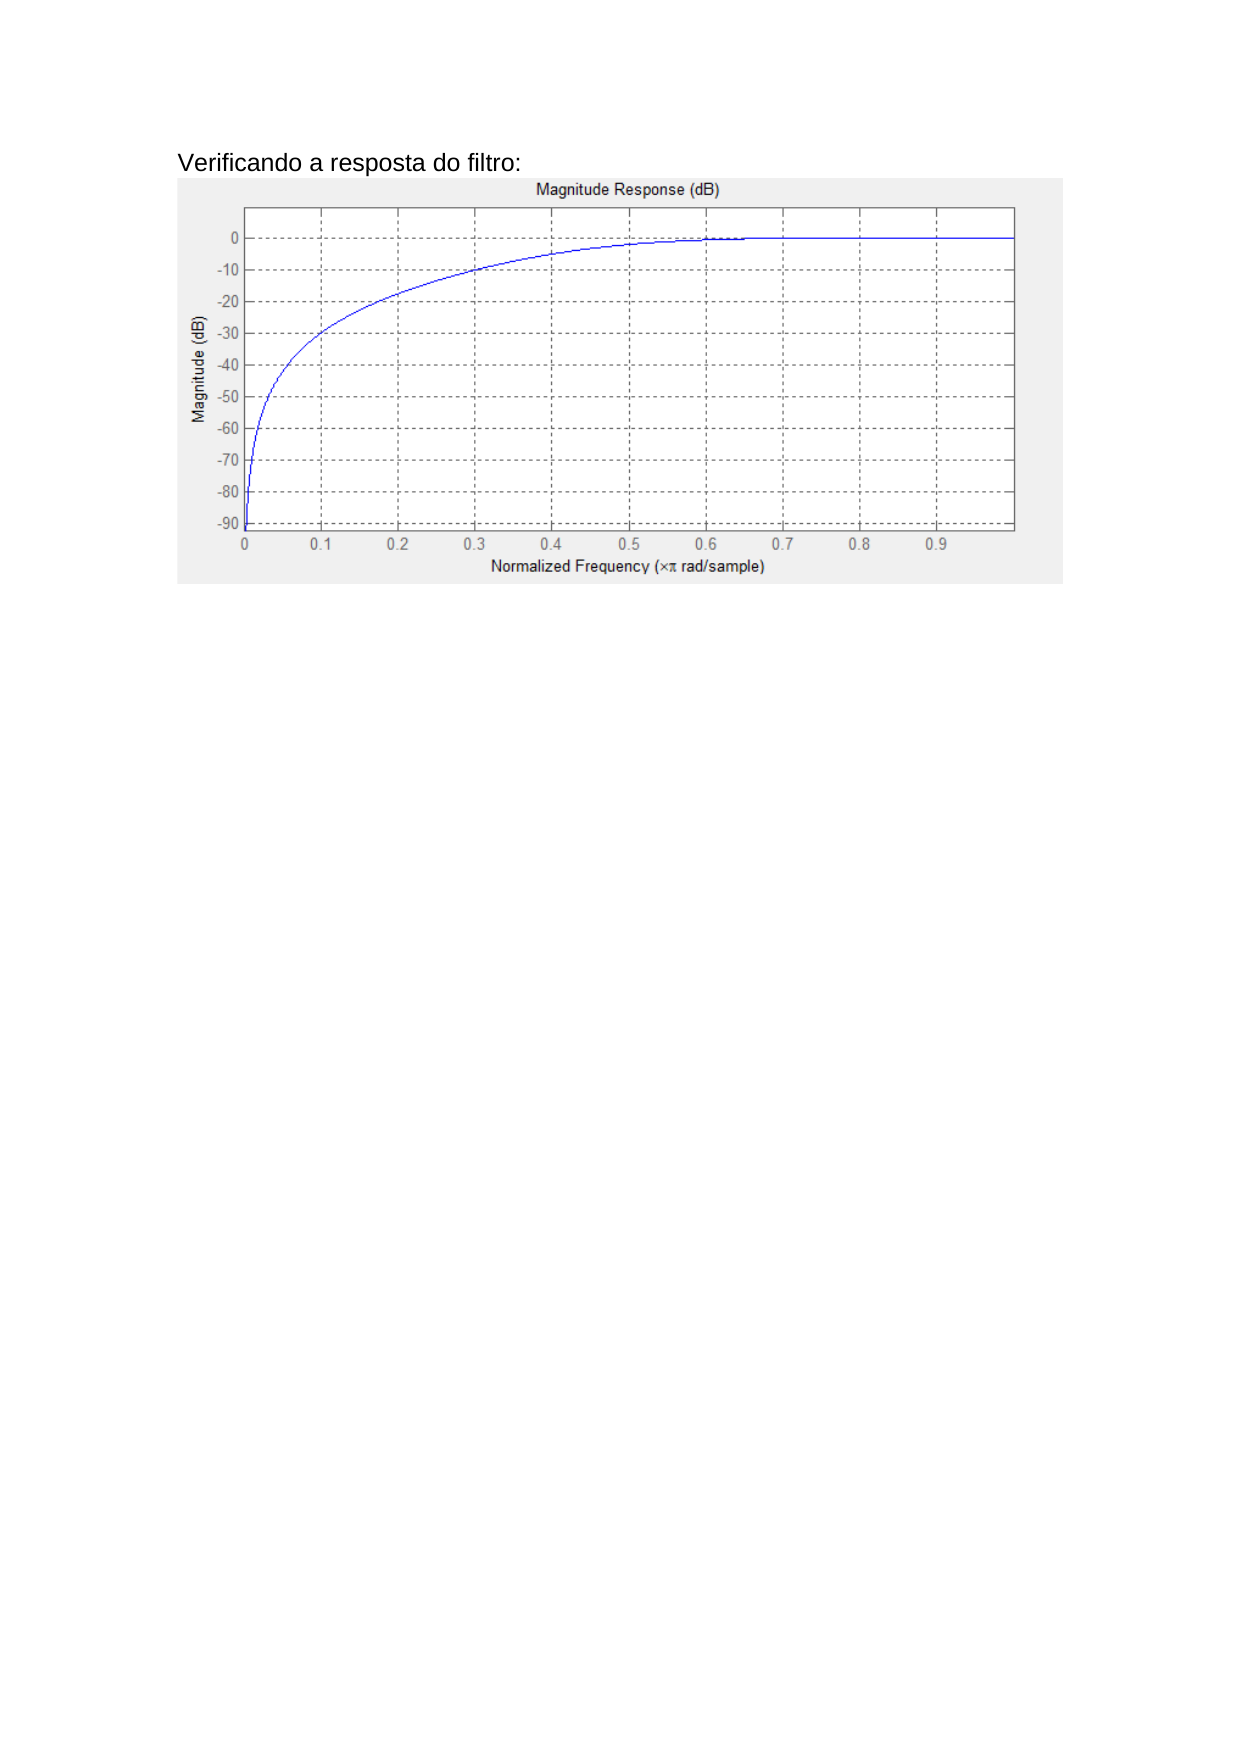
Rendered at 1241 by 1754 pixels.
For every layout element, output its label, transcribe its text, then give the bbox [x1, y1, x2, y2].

picture [177, 178, 1063, 584]
list Verificando a resposta do filtro: [177, 148, 1063, 178]
